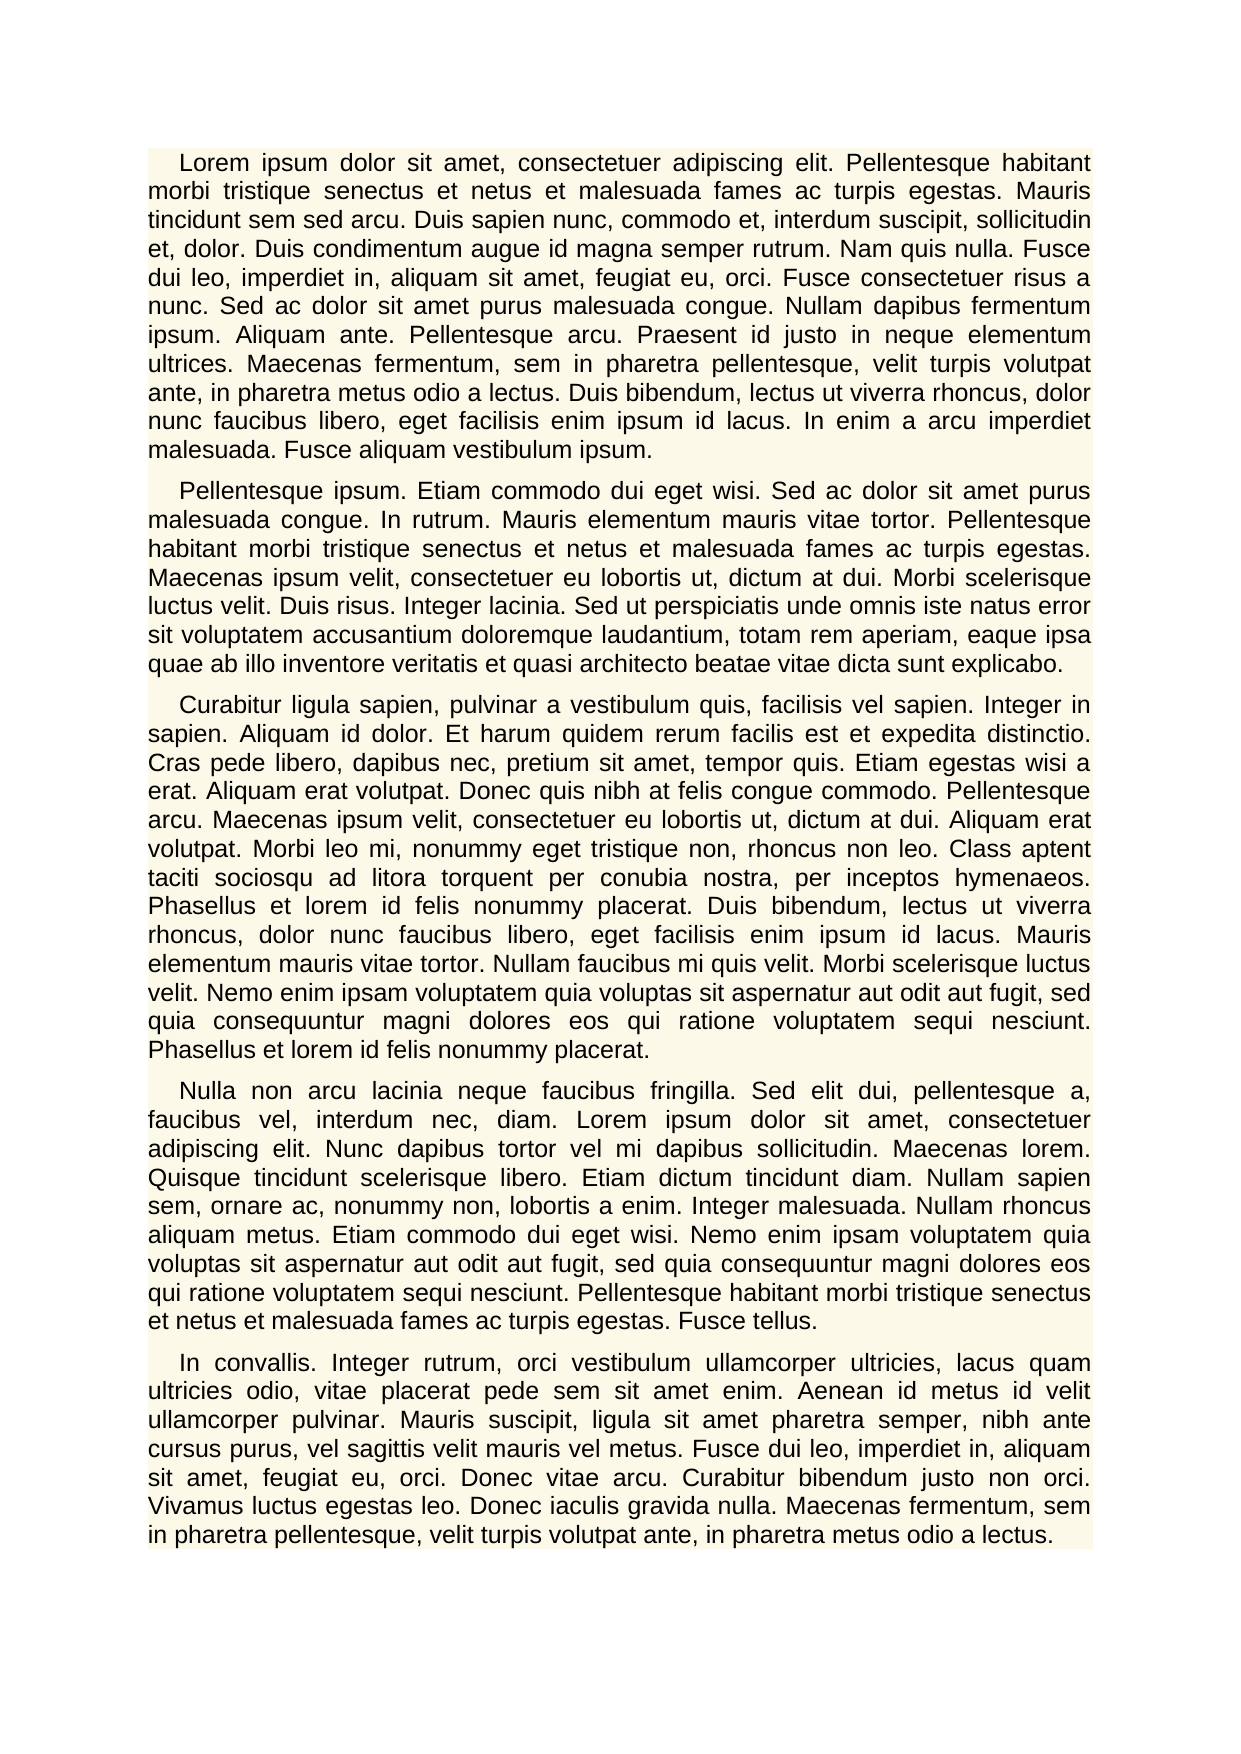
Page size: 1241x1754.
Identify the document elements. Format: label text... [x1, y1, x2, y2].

text Nulla non arcu lacinia neque faucibus fringilla. Sed elit dui, pellentesque a, faucibus vel, interdum nec, diam. Lorem ipsum dolor sit amet, consectetuer adipiscing elit. Nunc dapibus tortor vel mi dapibus sollicitudin. Maecenas lorem. Quisque tincidunt scelerisque libero. Etiam dictum tincidunt diam. Nullam sapien sem, ornare ac, nonummy non, lobortis a enim. Integer malesuada. Nullam rhoncus aliquam metus. Etiam commodo dui eget wisi. Nemo enim ipsam voluptatem quia voluptas sit aspernatur aut odit aut fugit, sed quia consequuntur magni dolores eos qui ratione voluptatem sequi nesciunt. Pellentesque habitant morbi tristique senectus et netus et malesuada fames ac turpis egestas. Fusce tellus. [148, 1076, 1093, 1335]
text Lorem ipsum dolor sit amet, consectetuer adipiscing elit. Pellentesque habitant morbi tristique senectus et netus et malesuada fames ac turpis egestas. Mauris tincidunt sem sed arcu. Duis sapien nunc, commodo et, interdum suscipit, sollicitudin et, dolor. Duis condimentum augue id magna semper rutrum. Nam quis nulla. Fusce dui leo, imperdiet in, aliquam sit amet, feugiat eu, orci. Fusce consectetuer risus a nunc. Sed ac dolor sit amet purus malesuada congue. Nullam dapibus fermentum ipsum. Aliquam ante. Pellentesque arcu. Praesent id justo in neque elementum ultrices. Maecenas fermentum, sem in pharetra pellentesque, velit turpis volutpat ante, in pharetra metus odio a lectus. Duis bibendum, lectus ut viverra rhoncus, dolor nunc faucibus libero, eget facilisis enim ipsum id lacus. In enim a arcu imperdiet malesuada. Fusce aliquam vestibulum ipsum. [148, 148, 1093, 464]
text In convallis. Integer rutrum, orci vestibulum ullamcorper ultricies, lacus quam ultricies odio, vitae placerat pede sem sit amet enim. Aenean id metus id velit ullamcorper pulvinar. Mauris suscipit, ligula sit amet pharetra semper, nibh ante cursus purus, vel sagittis velit mauris vel metus. Fusce dui leo, imperdiet in, aliquam sit amet, feugiat eu, orci. Donec vitae arcu. Curabitur bibendum justo non orci. Vivamus luctus egestas leo. Donec iaculis gravida nulla. Maecenas fermentum, sem in pharetra pellentesque, velit turpis volutpat ante, in pharetra metus odio a lectus. [148, 1348, 1093, 1549]
text Curabitur ligula sapien, pulvinar a vestibulum quis, facilisis vel sapien. Integer in sapien. Aliquam id dolor. Et harum quidem rerum facilis est et expedita distinctio. Cras pede libero, dapibus nec, pretium sit amet, tempor quis. Etiam egestas wisi a erat. Aliquam erat volutpat. Donec quis nibh at felis congue commodo. Pellentesque arcu. Maecenas ipsum velit, consectetuer eu lobortis ut, dictum at dui. Aliquam erat volutpat. Morbi leo mi, nonummy eget tristique non, rhoncus non leo. Class aptent taciti sociosqu ad litora torquent per conubia nostra, per inceptos hymenaeos. Phasellus et lorem id felis nonummy placerat. Duis bibendum, lectus ut viverra rhoncus, dolor nunc faucibus libero, eget facilisis enim ipsum id lacus. Mauris elementum mauris vitae tortor. Nullam faucibus mi quis velit. Morbi scelerisque luctus velit. Nemo enim ipsam voluptatem quia voluptas sit aspernatur aut odit aut fugit, sed quia consequuntur magni dolores eos qui ratione voluptatem sequi nesciunt. Phasellus et lorem id felis nonummy placerat. [148, 690, 1093, 1064]
text Pellentesque ipsum. Etiam commodo dui eget wisi. Sed ac dolor sit amet purus malesuada congue. In rutrum. Mauris elementum mauris vitae tortor. Pellentesque habitant morbi tristique senectus et netus et malesuada fames ac turpis egestas. Maecenas ipsum velit, consectetuer eu lobortis ut, dictum at dui. Morbi scelerisque luctus velit. Duis risus. Integer lacinia. Sed ut perspiciatis unde omnis iste natus error sit voluptatem accusantium doloremque laudantium, totam rem aperiam, eaque ipsa quae ab illo inventore veritatis et quasi architecto beatae vitae dicta sunt explicabo. [148, 476, 1093, 678]
